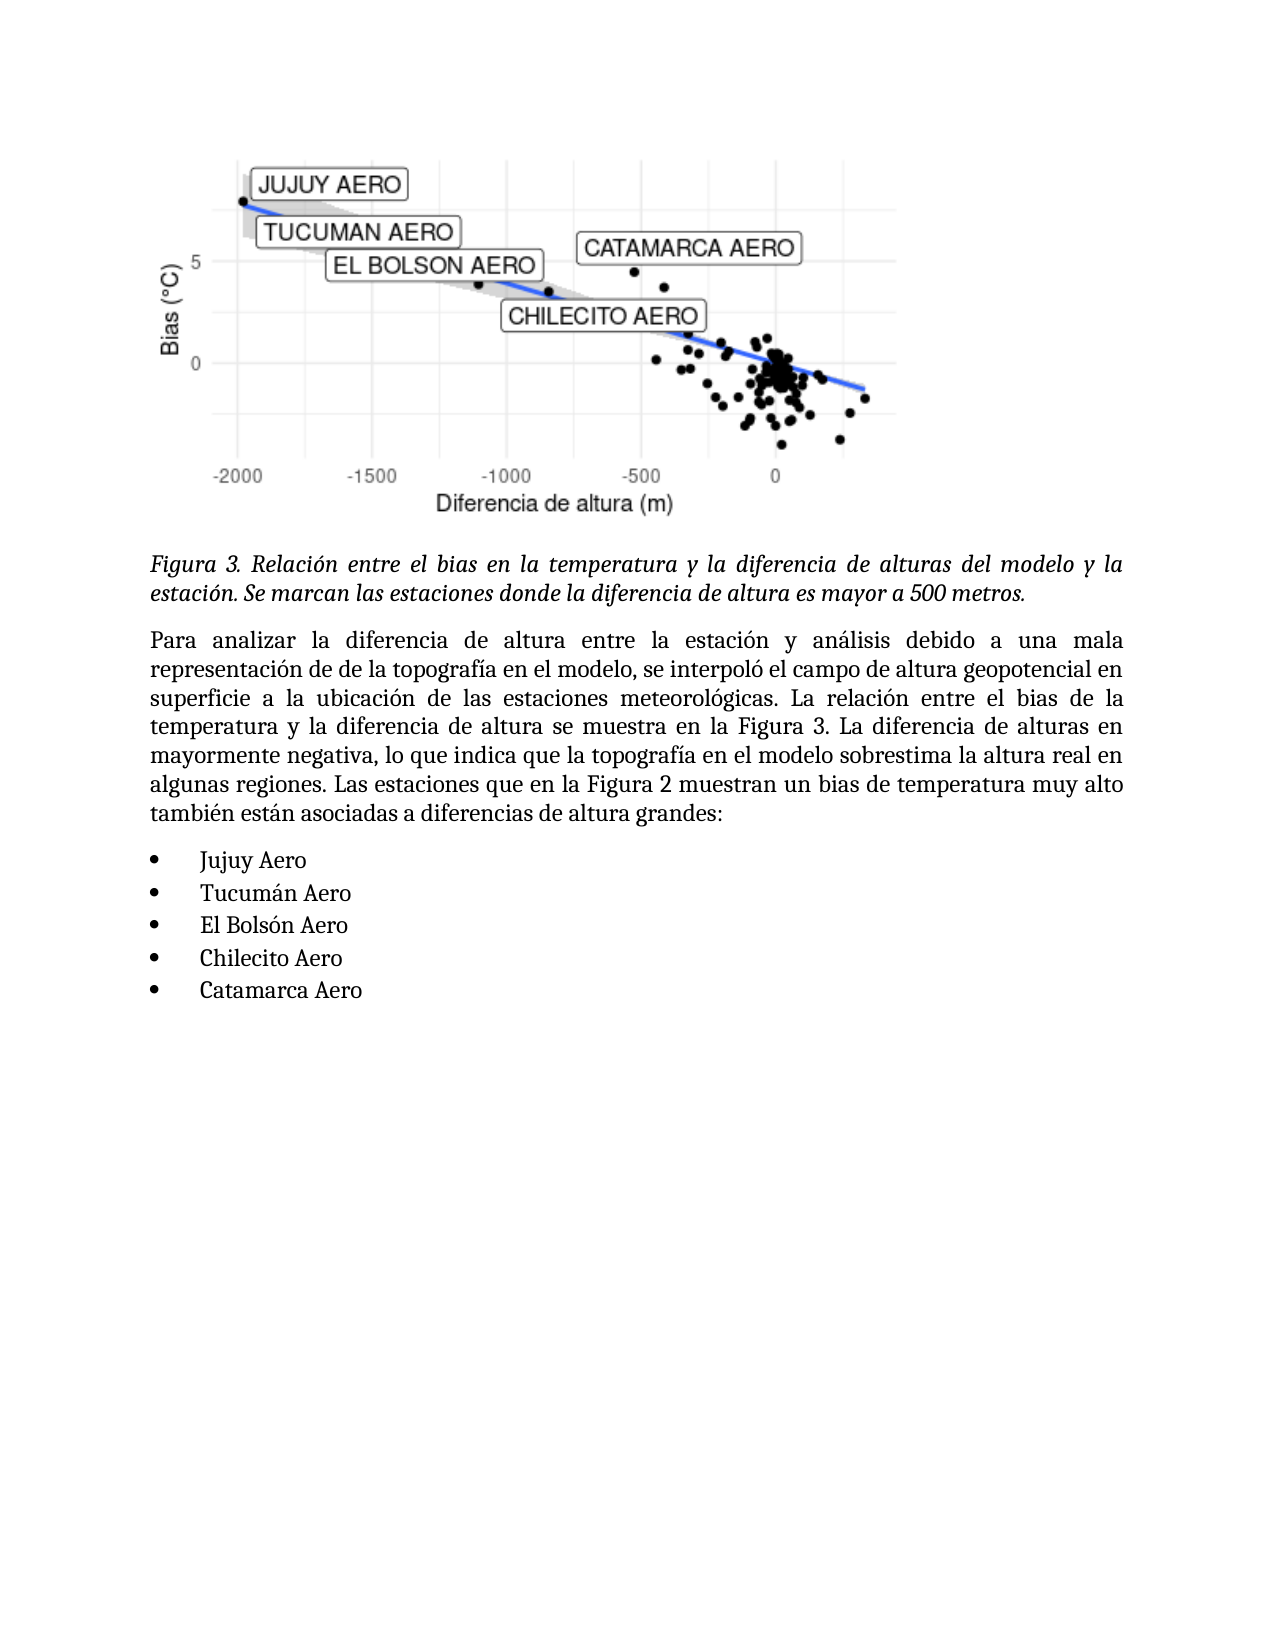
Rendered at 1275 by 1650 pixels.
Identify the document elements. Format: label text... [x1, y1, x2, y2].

list Tucumán Aero [150, 878, 1125, 907]
text Para analizar la diferencia de altura entre la estación y análisis debido a una mala representación de de la topografía en el modelo, se interpoló el campo de altura geopotencial en superficie a la ubicación de las estaciones meteorológicas. La relación entre el bias de la temperatura y la diferencia de altura se muestra en la Figura 3. La diferencia de alturas en mayormente negativa, lo que indica que la topografía en el modelo sobrestima la altura real en algunas regiones. Las estaciones que en la Figura 2 muestran un bias de temperatura muy alto también están asociadas a diferencias de altura grandes: [150, 626, 1125, 827]
text Figura 3. Relación entre el bias en la temperatura y la diferencia de alturas del modelo y la estación. Se marcan las estaciones donde la diferencia de altura es mayor a 500 metros. [150, 550, 1125, 607]
list El Bolsón Aero [150, 911, 1125, 940]
list Catamarca Aero [150, 976, 1125, 1005]
list Chilecito Aero [150, 943, 1125, 972]
picture [150, 150, 908, 529]
list Jujuy Aero [150, 846, 1125, 875]
